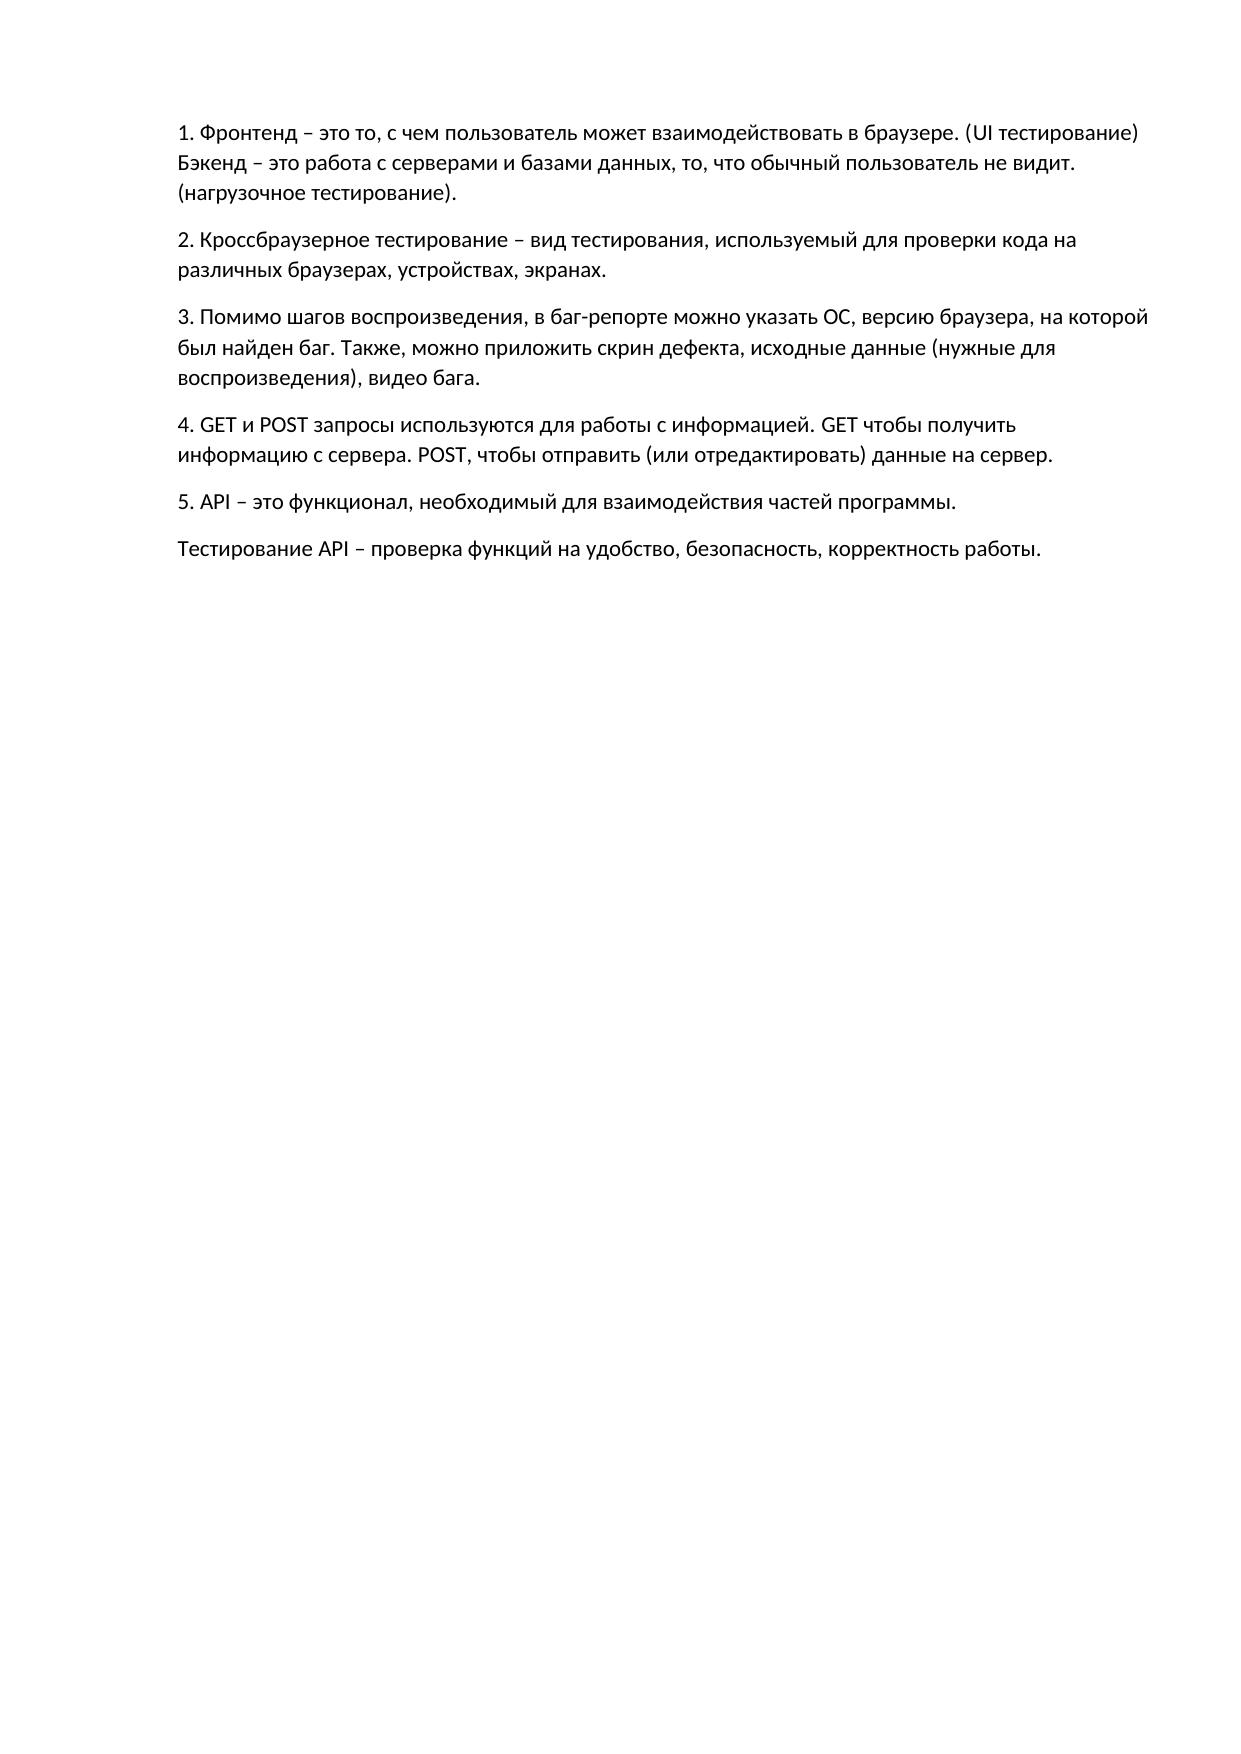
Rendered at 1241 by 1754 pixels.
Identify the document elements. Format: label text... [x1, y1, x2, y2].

text Тестирование API – проверка функций на удобство, безопасность, корректность работы. [177, 534, 1152, 562]
text 2. Кроссбраузерное тестирование – вид тестирования, используемый для проверки кода на различных браузерах, устройствах, экранах. [177, 225, 1152, 284]
text 5. API – это функционал, необходимый для взаимодействия частей программы. [177, 487, 1152, 515]
text 1. Фронтенд – это то, с чем пользователь может взаимодействовать в браузере. (UI тестирование) Бэкенд – это работа с серверами и базами данных, то, что обычный пользователь не видит. (нагрузочное тестирование). [177, 118, 1152, 207]
text 4. GET и POST запросы используются для работы с информацией. GET чтобы получить информацию с сервера. POST, чтобы отправить (или отредактировать) данные на сервер. [177, 410, 1152, 468]
text 3. Помимо шагов воспроизведения, в баг-репорте можно указать ОС, версию браузера, на которой был найден баг. Также, можно приложить скрин дефекта, исходные данные (нужные для воспроизведения), видео бага. [177, 302, 1152, 391]
